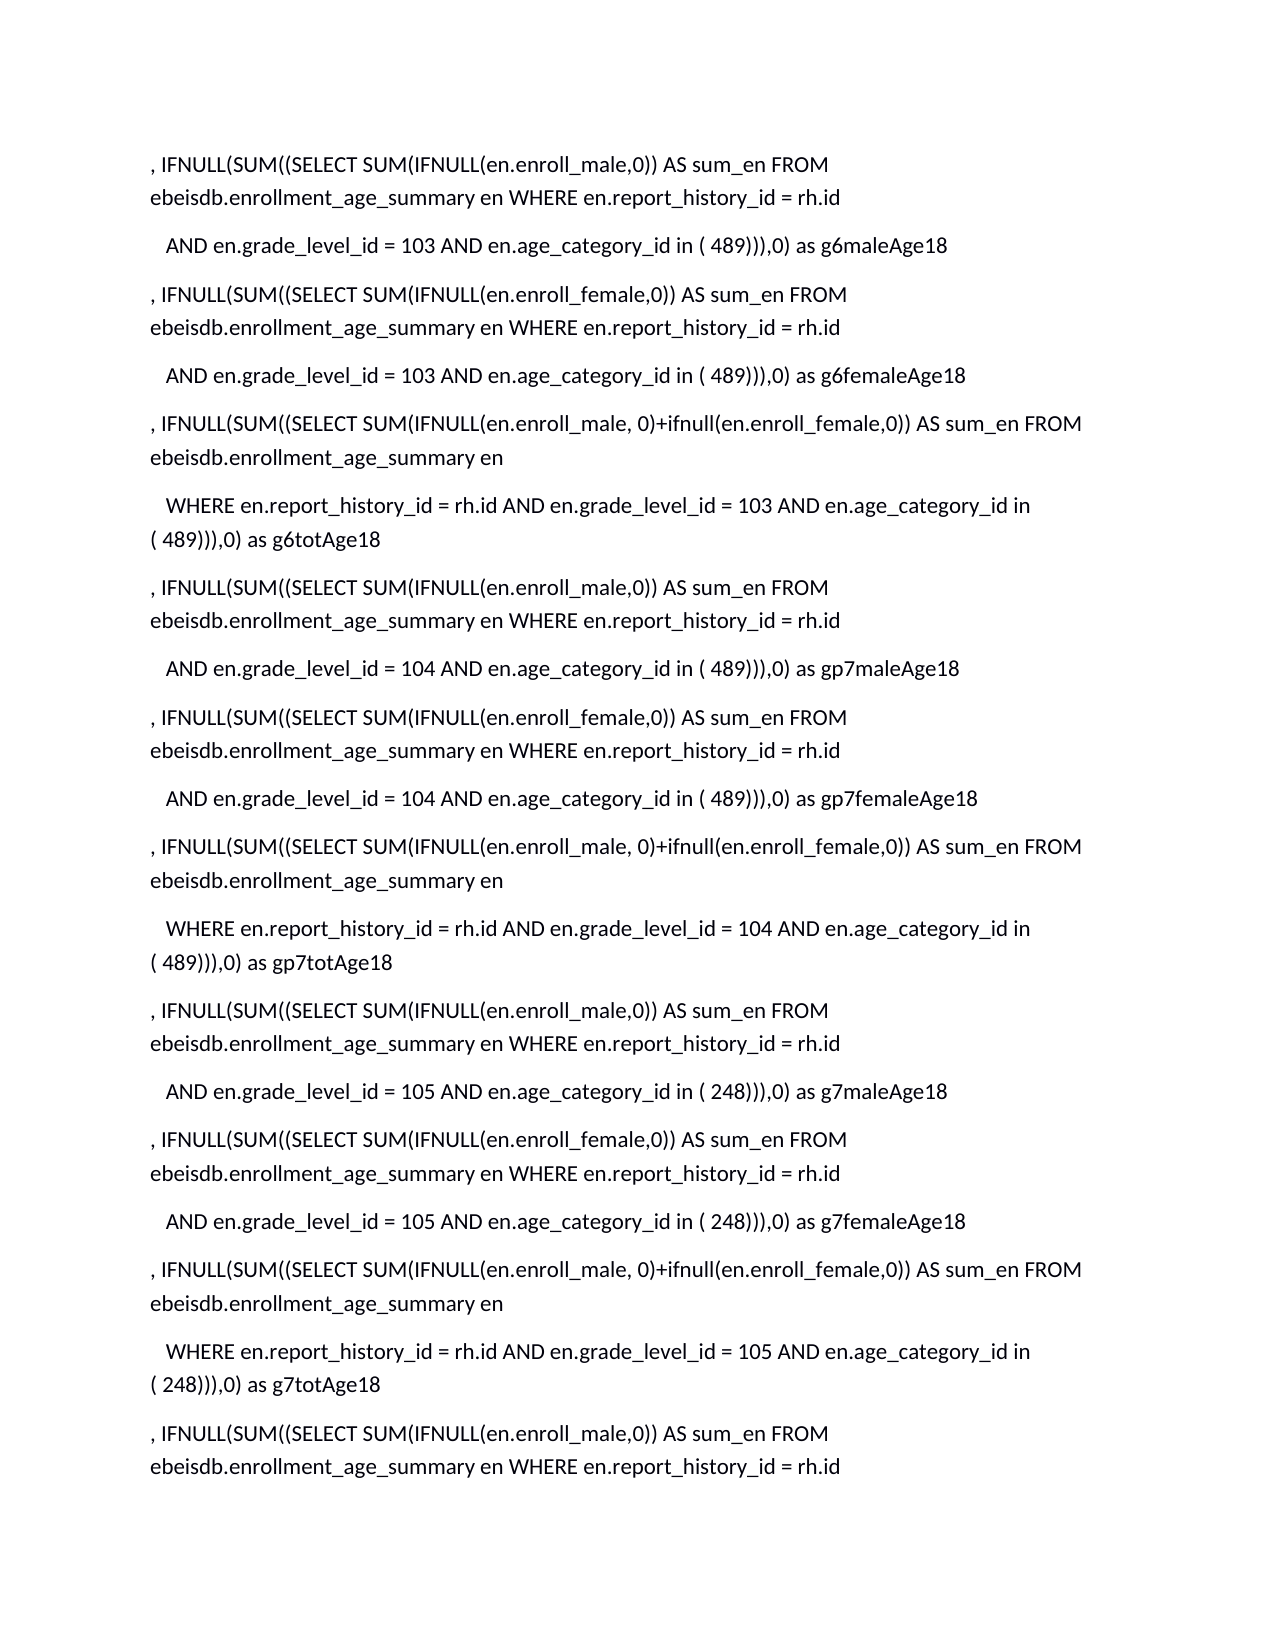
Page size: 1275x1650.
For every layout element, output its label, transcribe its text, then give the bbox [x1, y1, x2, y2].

text , IFNULL(SUM((SELECT SUM(IFNULL(en.enroll_male, 0)+ifnull(en.enroll_female,0)) AS sum_en FROM ebeisdb.enrollment_age_summary en [150, 409, 1125, 471]
text , IFNULL(SUM((SELECT SUM(IFNULL(en.enroll_male,0)) AS sum_en FROM ebeisdb.enrollment_age_summary en WHERE en.report_history_id = rh.id [150, 573, 1125, 634]
text AND en.grade_level_id = 105 AND en.age_category_id in ( 248))),0) as g7femaleAge18 [150, 1207, 1125, 1235]
text AND en.grade_level_id = 104 AND en.age_category_id in ( 489))),0) as gp7femaleAge18 [150, 784, 1125, 812]
text , IFNULL(SUM((SELECT SUM(IFNULL(en.enroll_male,0)) AS sum_en FROM ebeisdb.enrollment_age_summary en WHERE en.report_history_id = rh.id [150, 996, 1125, 1057]
text WHERE en.report_history_id = rh.id AND en.grade_level_id = 105 AND en.age_category_id in ( 248))),0) as g7totAge18 [150, 1337, 1125, 1399]
text AND en.grade_level_id = 105 AND en.age_category_id in ( 248))),0) as g7maleAge18 [150, 1077, 1125, 1106]
text AND en.grade_level_id = 103 AND en.age_category_id in ( 489))),0) as g6maleAge18 [150, 232, 1125, 260]
text , IFNULL(SUM((SELECT SUM(IFNULL(en.enroll_female,0)) AS sum_en FROM ebeisdb.enrollment_age_summary en WHERE en.report_history_id = rh.id [150, 1126, 1125, 1187]
text , IFNULL(SUM((SELECT SUM(IFNULL(en.enroll_male, 0)+ifnull(en.enroll_female,0)) AS sum_en FROM ebeisdb.enrollment_age_summary en [150, 832, 1125, 894]
text WHERE en.report_history_id = rh.id AND en.grade_level_id = 104 AND en.age_category_id in ( 489))),0) as gp7totAge18 [150, 914, 1125, 976]
text , IFNULL(SUM((SELECT SUM(IFNULL(en.enroll_female,0)) AS sum_en FROM ebeisdb.enrollment_age_summary en WHERE en.report_history_id = rh.id [150, 703, 1125, 764]
text , IFNULL(SUM((SELECT SUM(IFNULL(en.enroll_female,0)) AS sum_en FROM ebeisdb.enrollment_age_summary en WHERE en.report_history_id = rh.id [150, 280, 1125, 341]
text , IFNULL(SUM((SELECT SUM(IFNULL(en.enroll_male, 0)+ifnull(en.enroll_female,0)) AS sum_en FROM ebeisdb.enrollment_age_summary en [150, 1255, 1125, 1317]
text WHERE en.report_history_id = rh.id AND en.grade_level_id = 103 AND en.age_category_id in ( 489))),0) as g6totAge18 [150, 491, 1125, 553]
text AND en.grade_level_id = 103 AND en.age_category_id in ( 489))),0) as g6femaleAge18 [150, 361, 1125, 389]
text , IFNULL(SUM((SELECT SUM(IFNULL(en.enroll_male,0)) AS sum_en FROM ebeisdb.enrollment_age_summary en WHERE en.report_history_id = rh.id [150, 150, 1125, 212]
text , IFNULL(SUM((SELECT SUM(IFNULL(en.enroll_male,0)) AS sum_en FROM ebeisdb.enrollment_age_summary en WHERE en.report_history_id = rh.id [150, 1419, 1125, 1480]
text AND en.grade_level_id = 104 AND en.age_category_id in ( 489))),0) as gp7maleAge18 [150, 654, 1125, 683]
